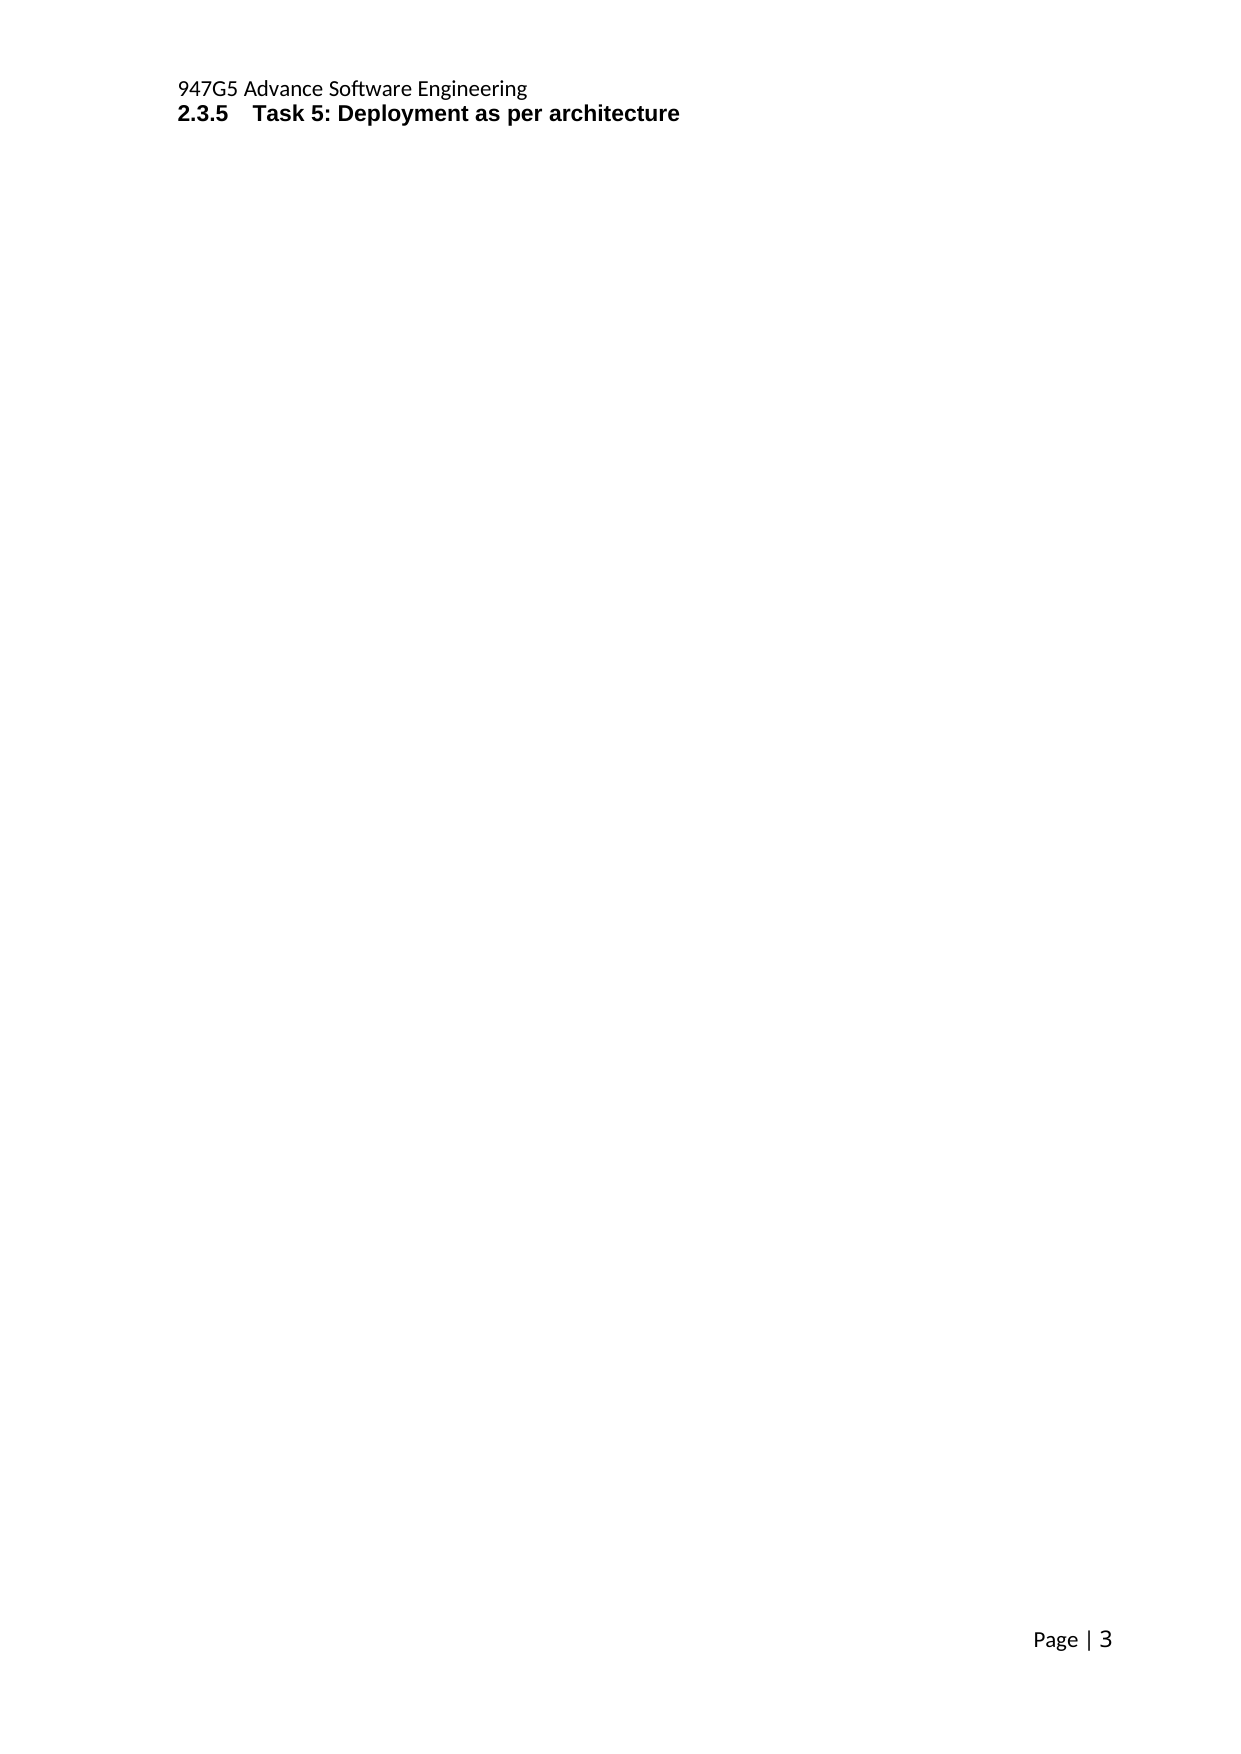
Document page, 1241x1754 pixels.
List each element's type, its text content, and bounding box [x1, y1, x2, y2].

subtitle Task 5: Deployment as per architecture [177, 100, 1163, 126]
